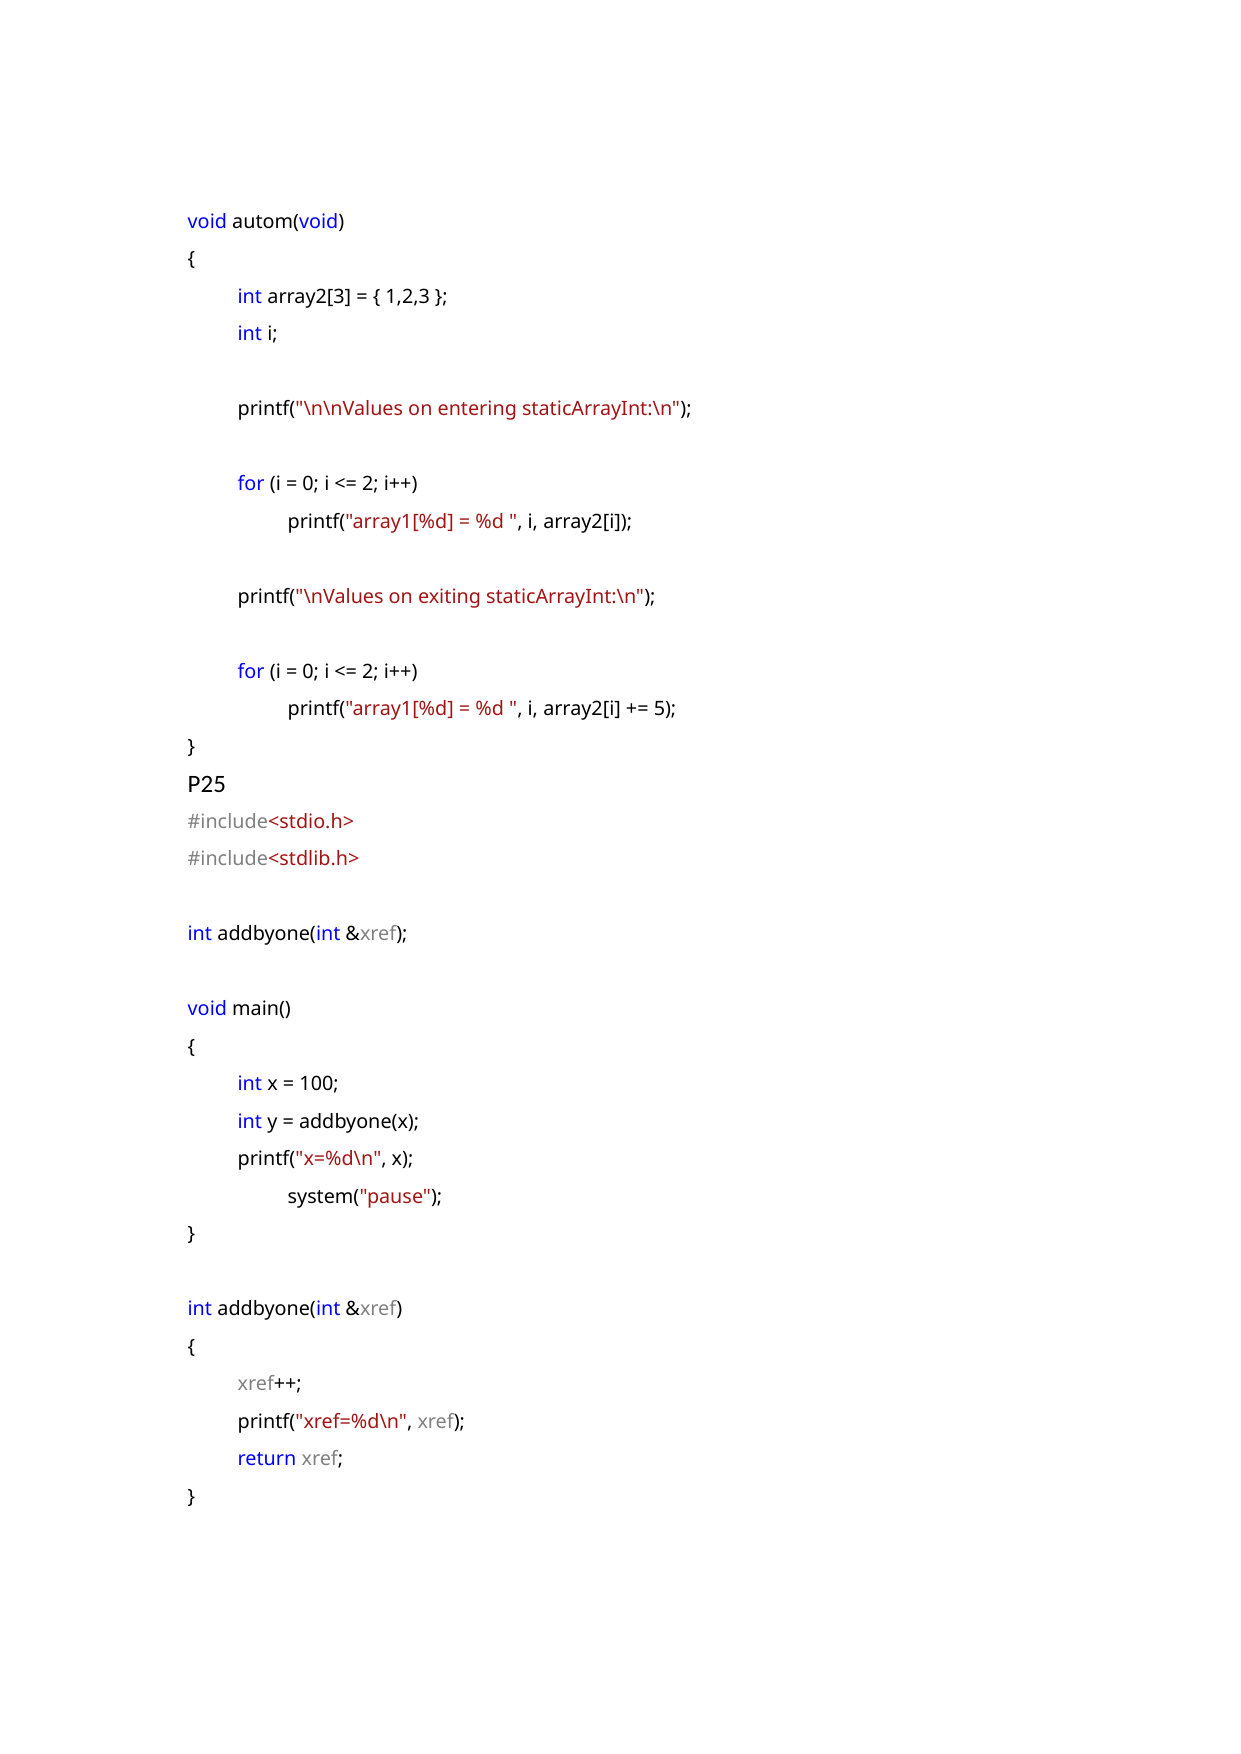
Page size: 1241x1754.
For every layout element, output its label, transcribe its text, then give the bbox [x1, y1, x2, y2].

text system("pause"); [187, 1177, 1053, 1214]
text int array2[3] = { 1,2,3 }; [187, 277, 1053, 314]
list } [187, 1477, 1053, 1514]
text printf("array1[%d] = %d ", i, array2[i] += 5); [187, 689, 1053, 727]
text return xref; [187, 1439, 1053, 1477]
text printf("array1[%d] = %d ", i, array2[i]); [187, 502, 1053, 539]
text for (i = 0; i <= 2; i++) [187, 464, 1053, 502]
text printf("\n\nValues on entering staticArrayInt:\n"); [187, 389, 1053, 427]
text { [187, 1327, 1053, 1364]
text int addbyone(int &xref); [187, 914, 1053, 952]
text { [187, 239, 1053, 277]
text } [187, 1214, 1053, 1252]
text int addbyone(int &xref) [187, 1289, 1053, 1327]
text printf("x=%d\n", x); [187, 1139, 1053, 1177]
list } [187, 727, 1053, 764]
text for (i = 0; i <= 2; i++) [187, 652, 1053, 689]
text void autom(void) [187, 202, 1053, 239]
text void main() [187, 989, 1053, 1027]
text #include<stdlib.h> [187, 839, 1053, 877]
text printf("\nValues on exiting staticArrayInt:\n"); [187, 577, 1053, 614]
text int y = addbyone(x); [187, 1102, 1053, 1139]
text int x = 100; [187, 1064, 1053, 1102]
text printf("xref=%d\n", xref); [187, 1402, 1053, 1439]
text xref++; [187, 1364, 1053, 1402]
text int i; [187, 314, 1053, 352]
text { [187, 1027, 1053, 1064]
list P25 [187, 764, 1053, 802]
text #include<stdio.h> [187, 802, 1053, 839]
